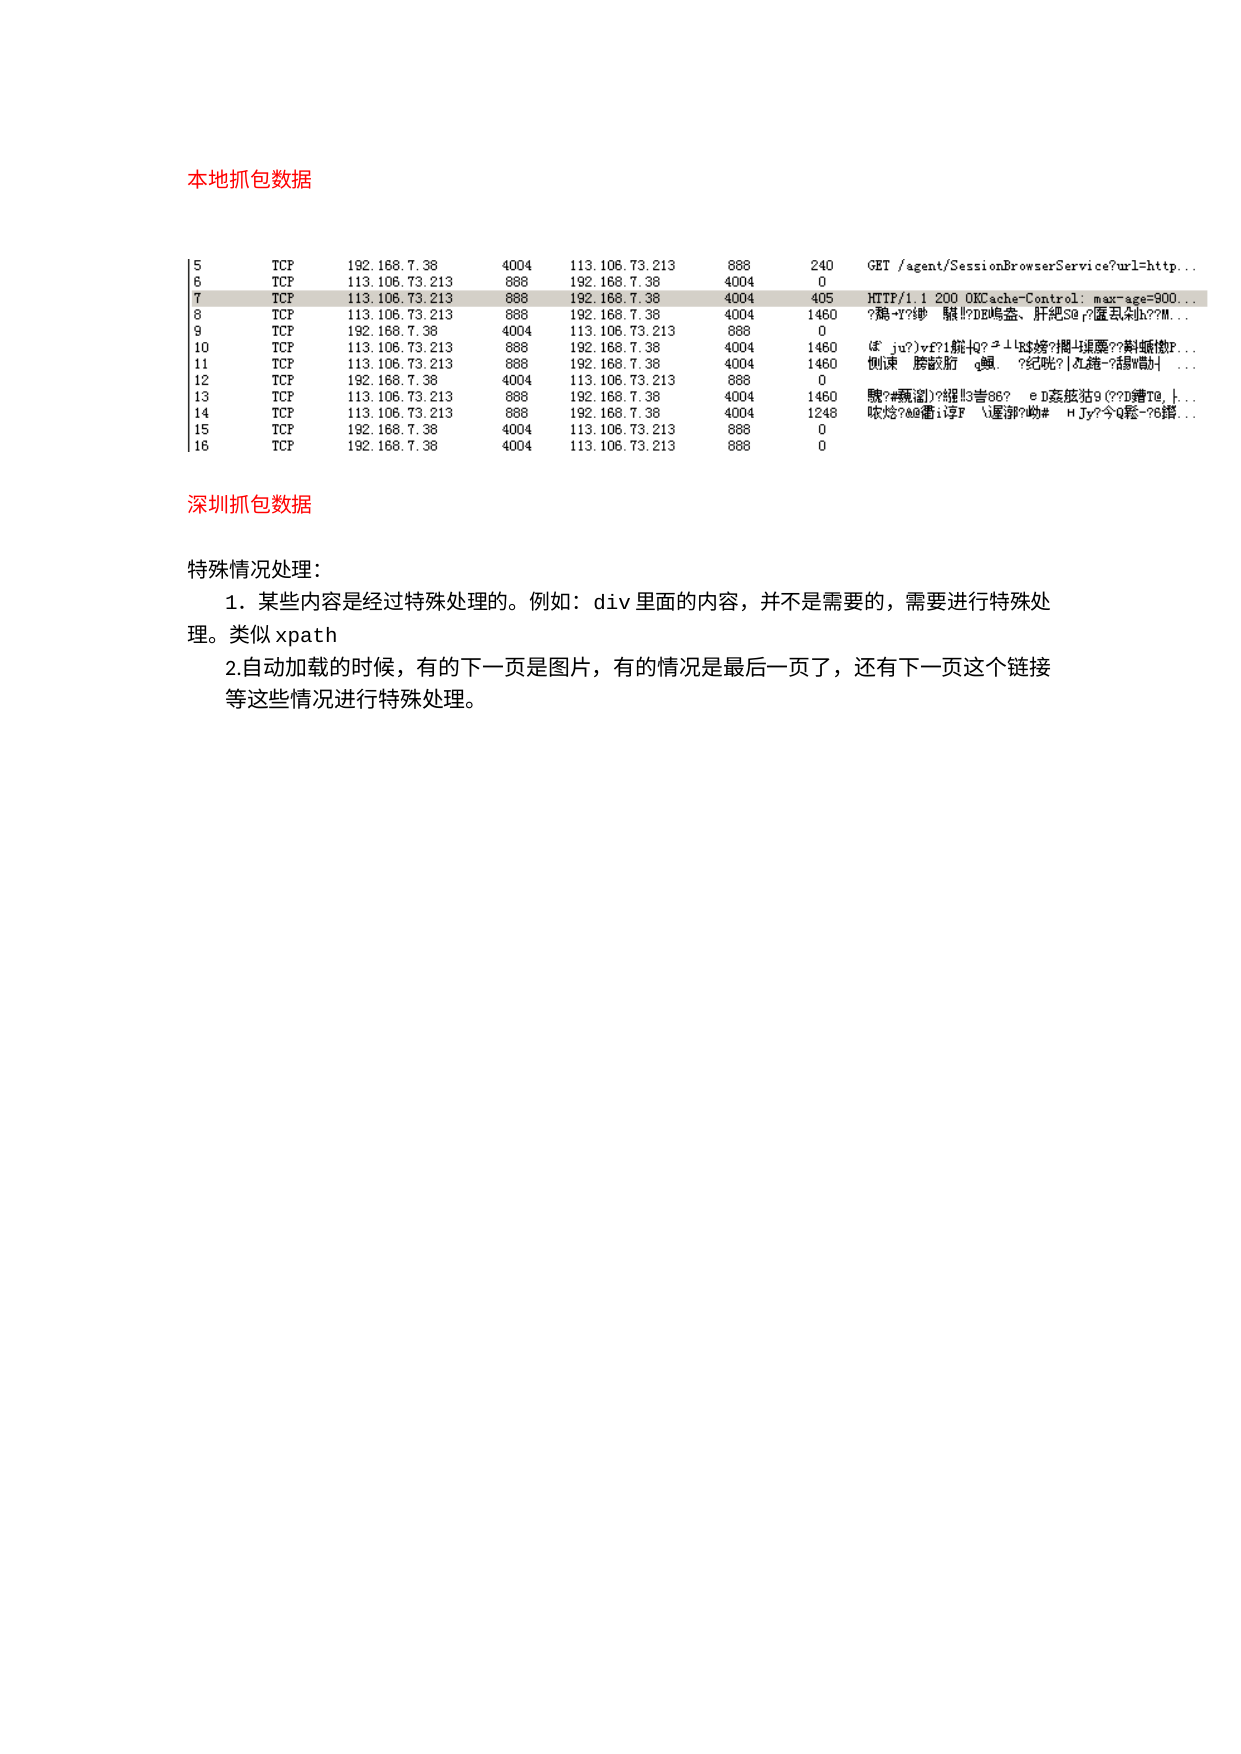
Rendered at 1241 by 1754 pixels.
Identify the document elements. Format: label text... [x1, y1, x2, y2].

text 本地抓包数据 [187, 162, 1053, 194]
list 2.自动加载的时候，有的下一页是图片，有的情况是最后一页了，还有下一页这个链接等这些情况进行特殊处理。 [225, 649, 1053, 714]
text 1．某些内容是经过特殊处理的。例如：div里面的内容，并不是需要的，需要进行特殊处理。类似xpath [187, 584, 1053, 649]
text 特殊情况处理： [187, 552, 1053, 584]
text 深圳抓包数据 [187, 487, 1053, 519]
picture [187, 259, 1241, 452]
